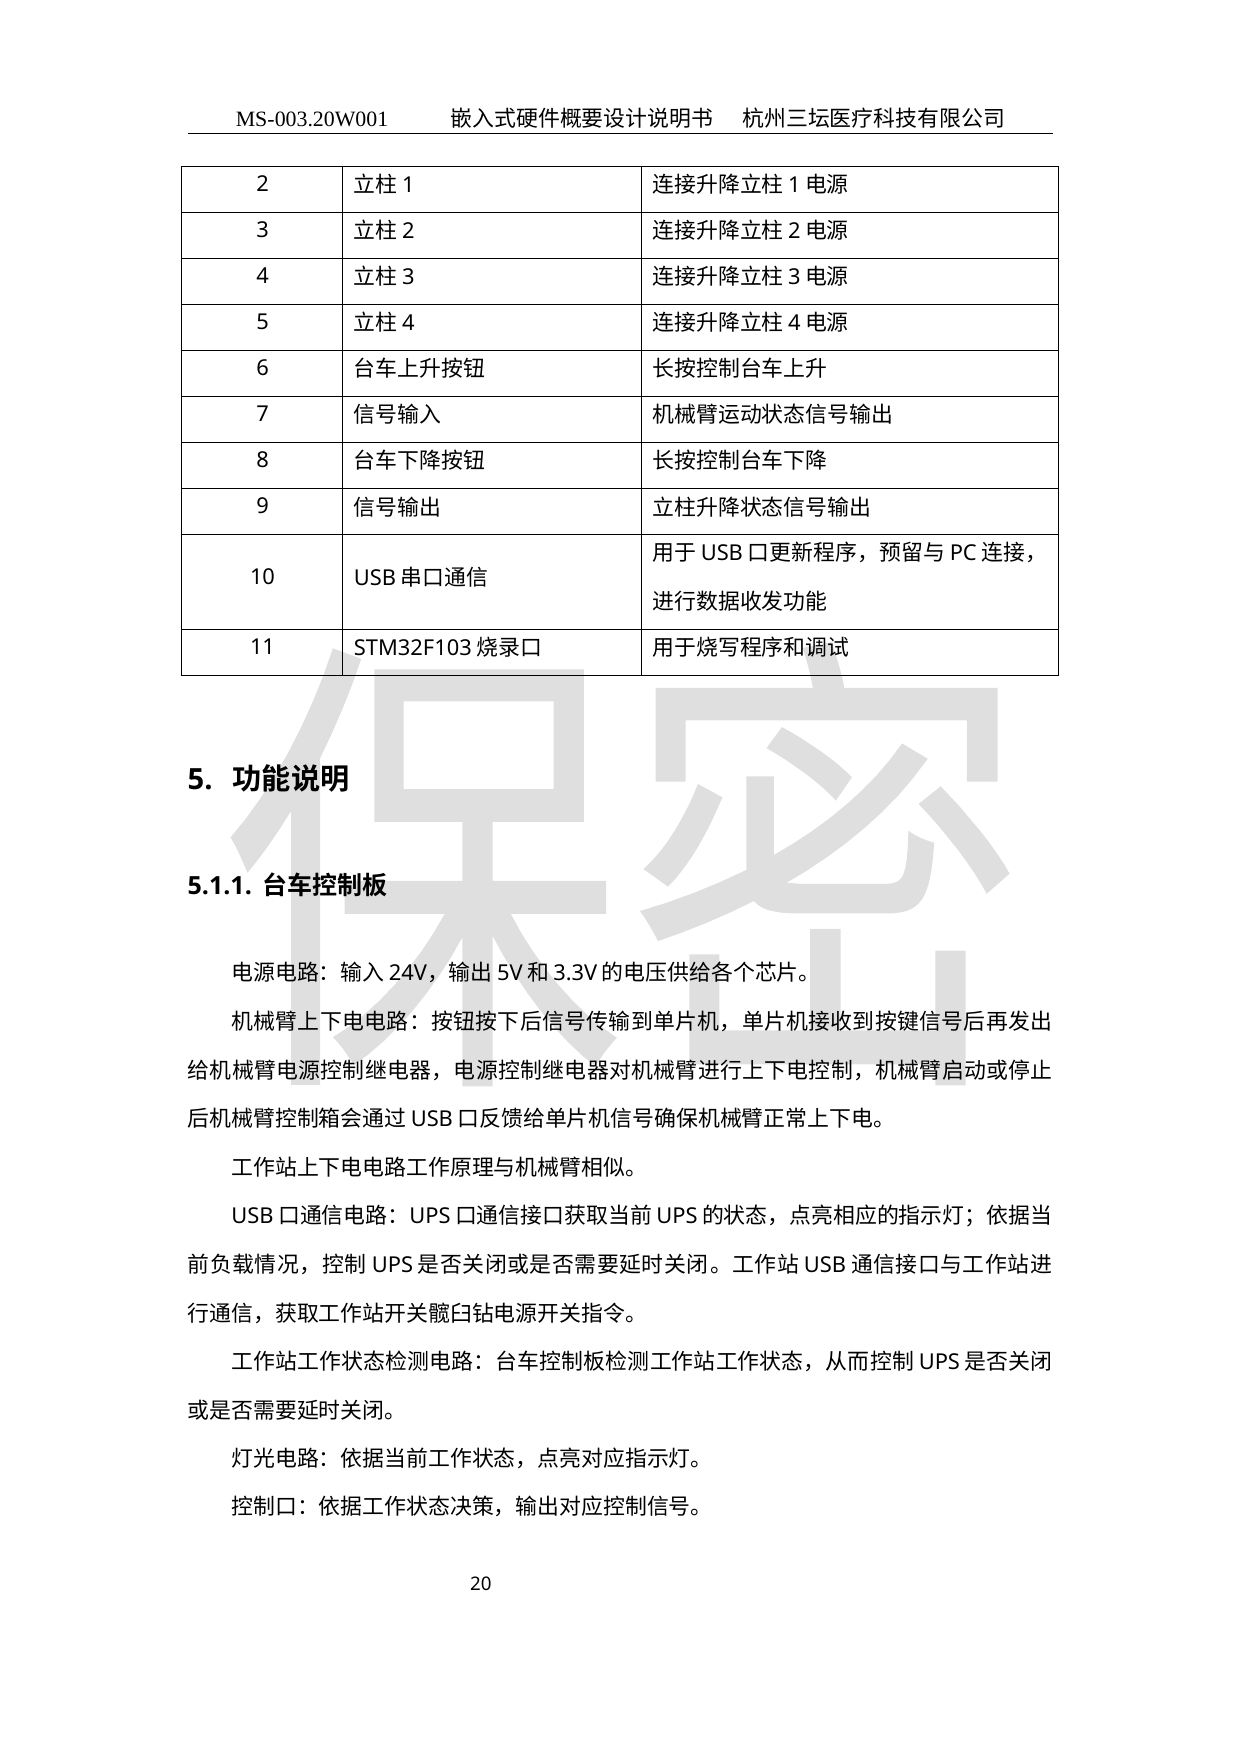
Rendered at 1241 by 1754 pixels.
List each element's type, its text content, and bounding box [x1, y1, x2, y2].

table_cell 立柱4 [343, 305, 641, 350]
text 工作站工作状态检测电路：台车控制板检测工作站工作状态，从而控制UPS是否关闭或是否需要延时关闭。 [187, 1343, 1053, 1425]
table_cell 6 [182, 351, 342, 396]
text USB口通信电路：UPS口通信接口获取当前UPS的状态，点亮相应的指示灯；依据当前负载情况，控制UPS是否关闭或是否需要延时关闭。工作站USB通信接口与工作站进行通信，获取工作站开关髋臼钻电源开关指令。 [187, 1198, 1053, 1328]
table_cell 10 [182, 535, 342, 629]
table_cell 台车下降按钮 [343, 443, 641, 488]
table_cell 立柱升降状态信号输出 [642, 489, 1058, 534]
text 机械臂上下电电路：按钮按下后信号传输到单片机，单片机接收到按键信号后再发出给机械臂电源控制继电器，电源控制继电器对机械臂进行上下电控制，机械臂启动或停止后机械臂控制箱会通过USB口反馈给单片机信号确保机械臂正常上下电。 [187, 1003, 1053, 1133]
table_cell 用于烧写程序和调试 [642, 630, 1058, 675]
table_cell 连接升降立柱3电源 [642, 259, 1058, 304]
table_cell 机械臂运动状态信号输出 [642, 397, 1058, 442]
table_cell USB串口通信 [343, 535, 641, 629]
table_cell 信号输入 [343, 397, 641, 442]
table_cell 连接升降立柱1电源 [642, 167, 1058, 212]
table_cell 用于USB口更新程序，预留与PC连接，进行数据收发功能 [642, 535, 1058, 629]
text 控制口：依据工作状态决策，输出对应控制信号。 [187, 1489, 1053, 1521]
table_cell 9 [182, 489, 342, 534]
subtitle 台车控制板 [187, 851, 1053, 916]
table_cell 信号输出 [343, 489, 641, 534]
table_cell STM32F103烧录口 [343, 630, 641, 675]
table_cell 长按控制台车下降 [642, 443, 1058, 488]
table_cell 11 [182, 630, 342, 675]
table_cell 连接升降立柱2电源 [642, 213, 1058, 258]
table_cell 8 [182, 443, 342, 488]
table_cell 长按控制台车上升 [642, 351, 1058, 396]
table_cell 7 [182, 397, 342, 442]
text 灯光电路：依据当前工作状态，点亮对应指示灯。 [187, 1441, 1053, 1473]
subtitle 功能说明 [187, 744, 1053, 809]
table_cell 台车上升按钮 [343, 351, 641, 396]
table_cell 5 [182, 305, 342, 350]
table_cell 立柱3 [343, 259, 641, 304]
table_cell 立柱2 [343, 213, 641, 258]
text 电源电路：输入24V，输出5V和3.3V的电压供给各个芯片。 [187, 955, 1053, 988]
table_cell 3 [182, 213, 342, 258]
table_cell 2 [182, 167, 342, 212]
text 工作站上下电电路工作原理与机械臂相似。 [187, 1149, 1053, 1182]
table_cell 连接升降立柱4电源 [642, 305, 1058, 350]
table_cell 立柱1 [343, 167, 641, 212]
table_cell 4 [182, 259, 342, 304]
